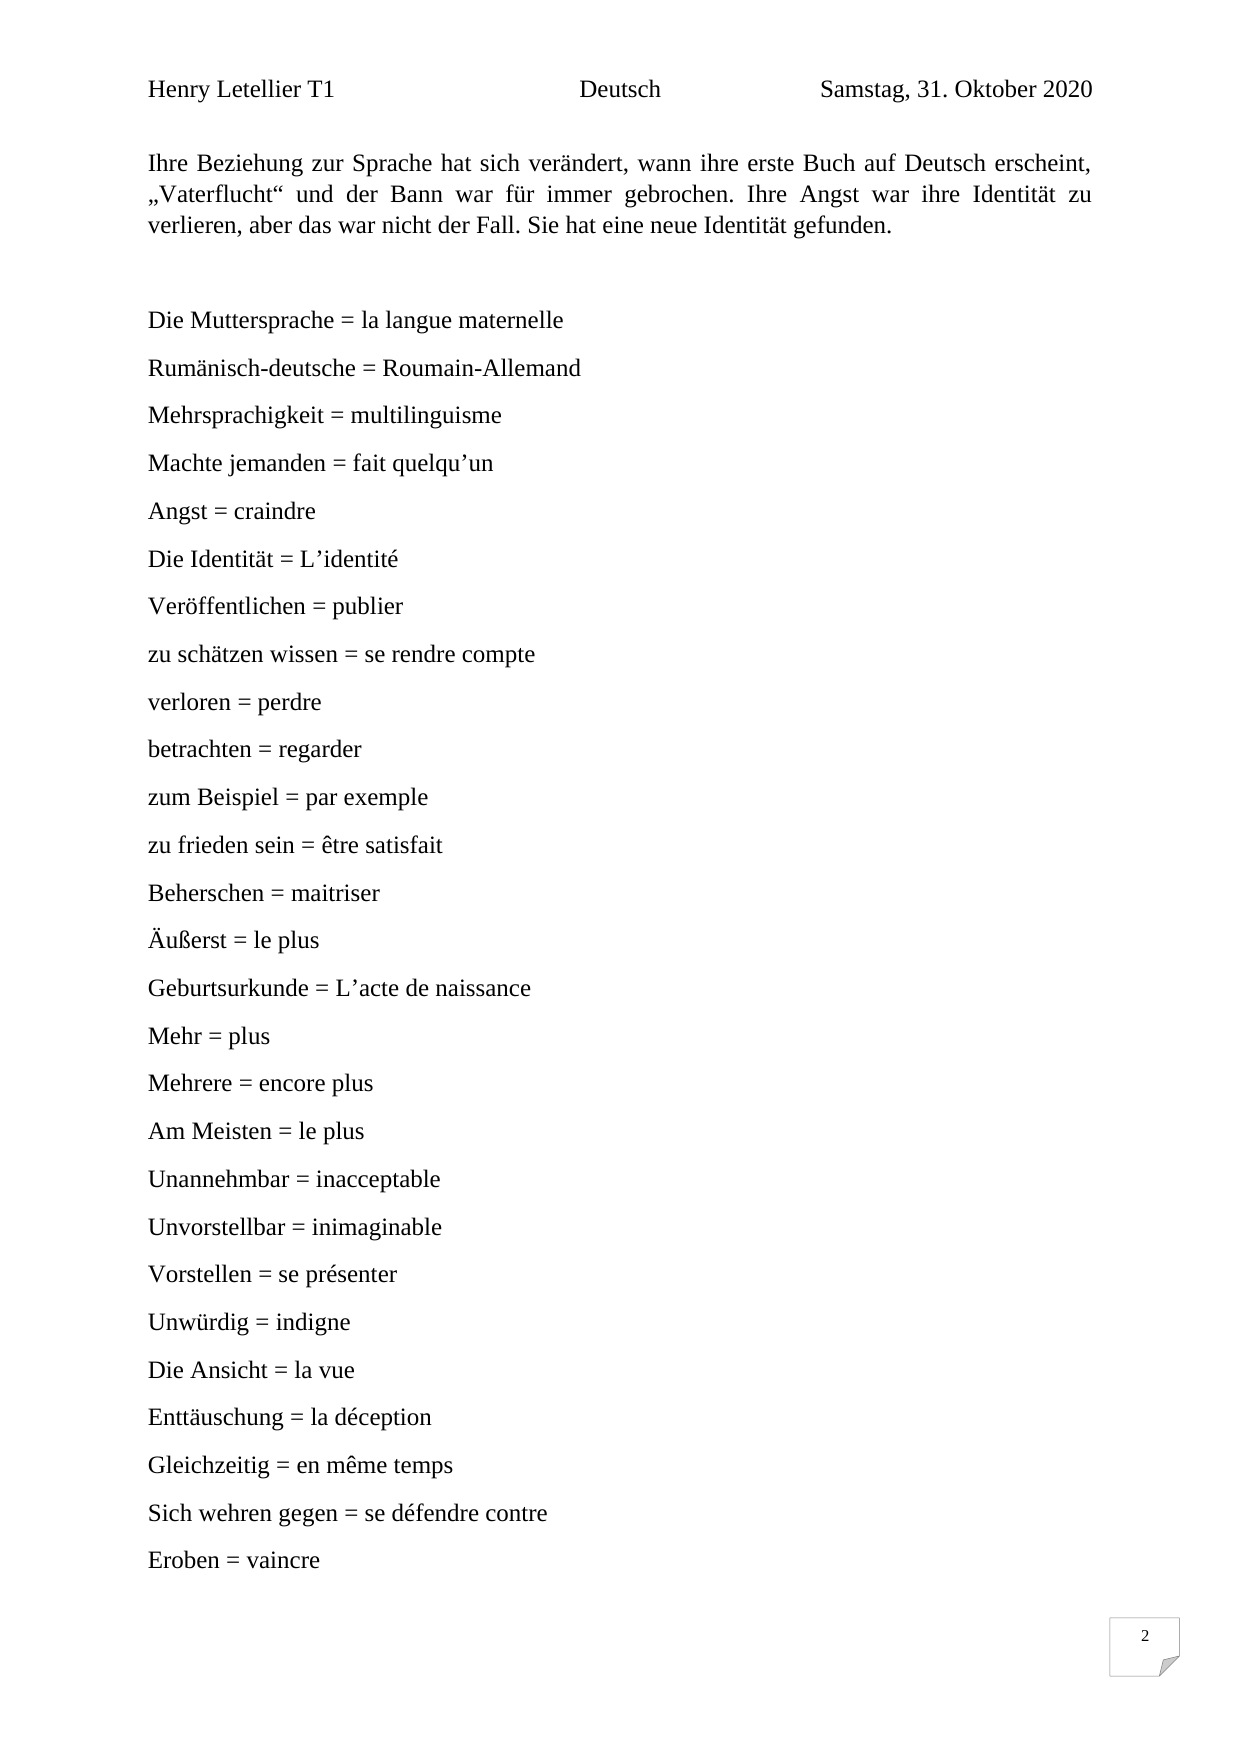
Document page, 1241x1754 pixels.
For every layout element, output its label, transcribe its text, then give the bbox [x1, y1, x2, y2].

text Eroben = vaincre [148, 1546, 1093, 1574]
text Unannehmbar = inacceptable [148, 1164, 1093, 1193]
text Gleichzeitig = en même temps [148, 1450, 1093, 1479]
text Enttäuschung = la déception [148, 1402, 1093, 1431]
text Ihre Beziehung zur Sprache hat sich verändert, wann ihre erste Buch auf Deutsch erscheint, „Vaterflucht“ und der Bann war für immer gebrochen. Ihre Angst war ihre Identität zu verlieren, aber das war nicht der Fall. Sie hat eine neue Identität gefunden. [148, 148, 1093, 238]
text Beherschen = maitriser [148, 878, 1093, 906]
text Machte jemanden = fait quelqu’un [148, 448, 1093, 477]
text Äußerst = le plus [148, 925, 1093, 954]
text Veröffentlichen = publier [148, 591, 1093, 620]
text Am Meisten = le plus [148, 1116, 1093, 1145]
text Vorstellen = se présenter [148, 1259, 1093, 1288]
text Die Muttersprache = la langue maternelle [148, 305, 1093, 334]
text betrachten = regarder [148, 734, 1093, 763]
text Unwürdig = indigne [148, 1307, 1093, 1336]
text Rumänisch-deutsche = Roumain-Allemand [148, 353, 1093, 382]
text Unvorstellbar = inimaginable [148, 1212, 1093, 1240]
text Die Identität = L’identité [148, 544, 1093, 572]
text zu frieden sein = être satisfait [148, 830, 1093, 859]
text zum Beispiel = par exemple [148, 782, 1093, 811]
text zu schätzen wissen = se rendre compte [148, 639, 1093, 668]
text Geburtsurkunde = L’acte de naissance [148, 973, 1093, 1002]
text Die Ansicht = la vue [148, 1355, 1093, 1383]
text Mehrsprachigkeit = multilinguisme [148, 401, 1093, 429]
text Mehrere = encore plus [148, 1068, 1093, 1097]
text Mehr = plus [148, 1021, 1093, 1049]
text Angst = craindre [148, 496, 1093, 525]
text verloren = perdre [148, 687, 1093, 716]
text Sich wehren gegen = se défendre contre [148, 1498, 1093, 1527]
